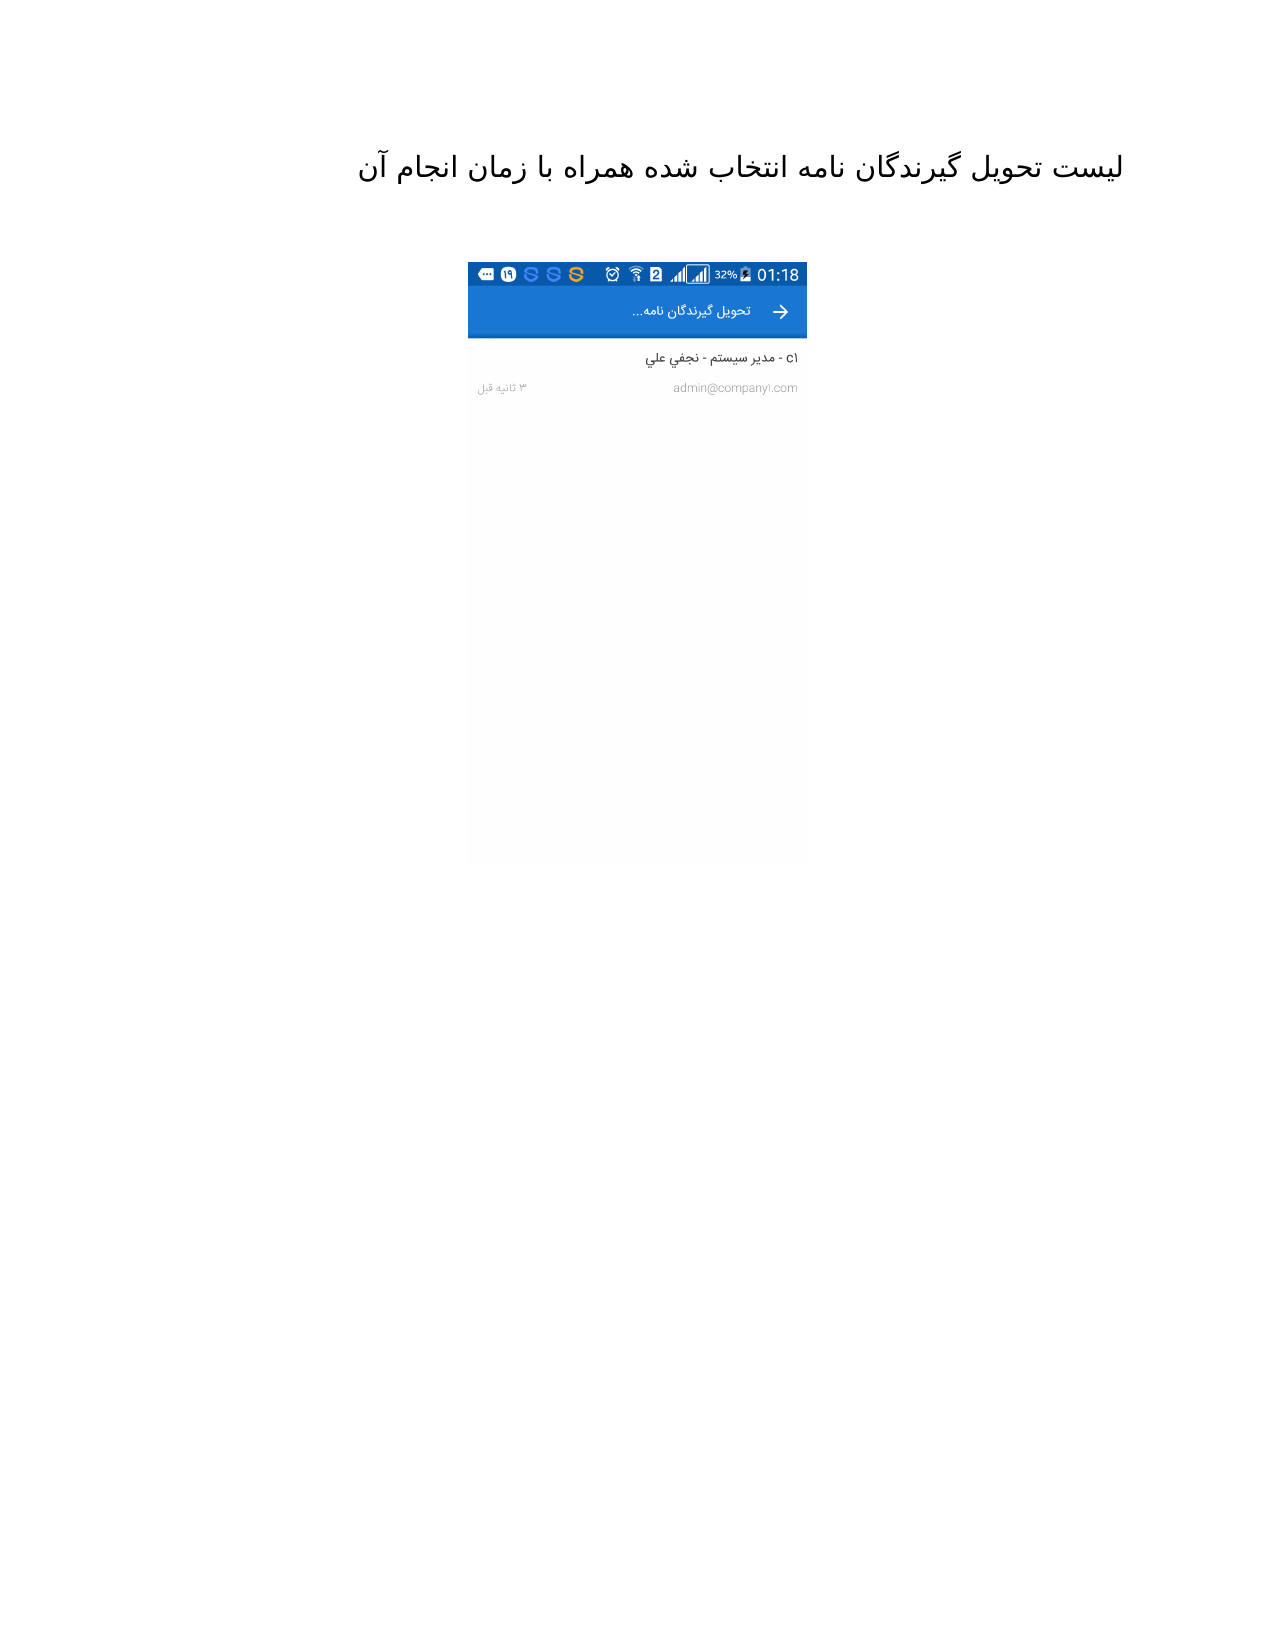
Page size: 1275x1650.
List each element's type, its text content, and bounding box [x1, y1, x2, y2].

text لیست تحویل گیرندگان نامه انتخاب شده همراه با زمان انجام آن [150, 150, 1125, 184]
picture [468, 262, 807, 863]
